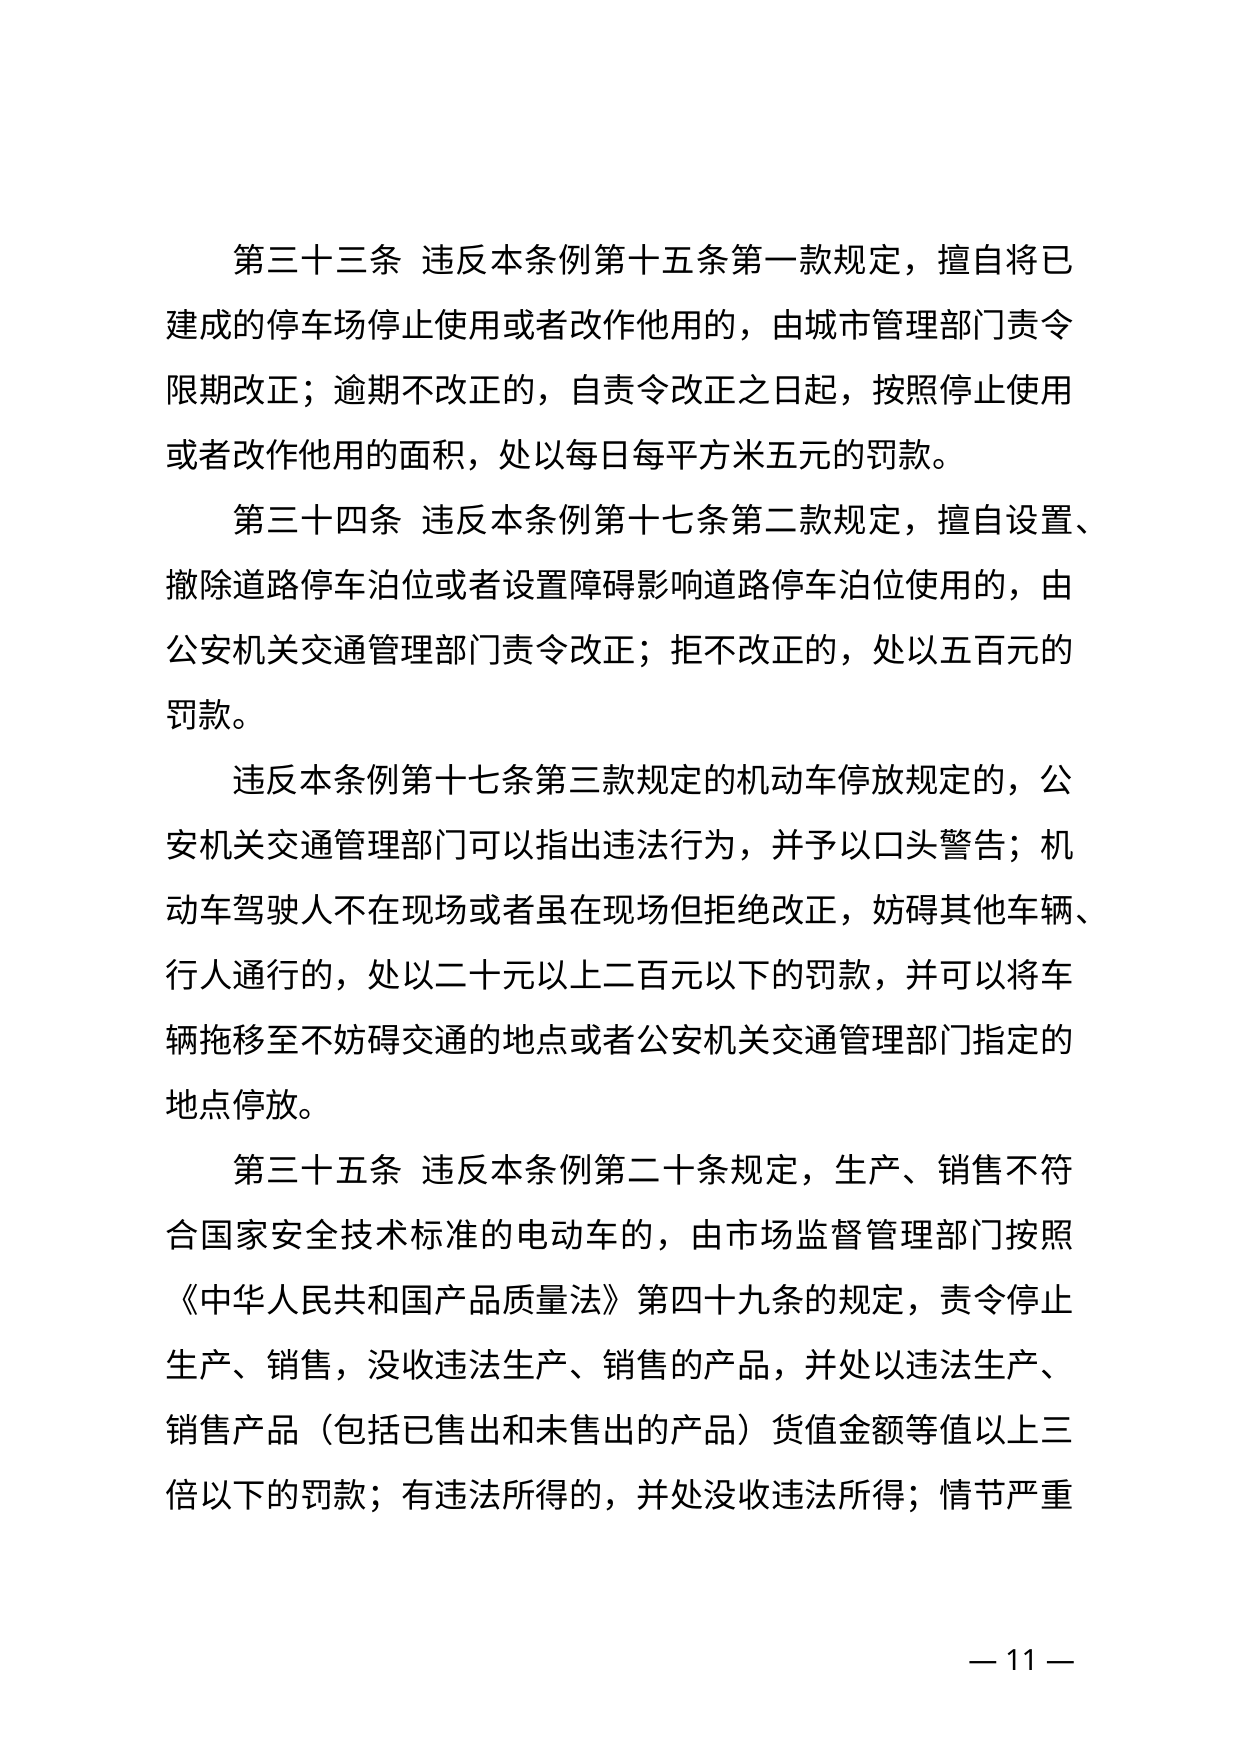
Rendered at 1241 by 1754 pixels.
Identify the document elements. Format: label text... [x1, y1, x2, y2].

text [165, 1136, 1075, 1526]
text 第三十三条 违反本条例第十五条第一款规定，擅自将已建成的停车场停止使用或者改作他用的，由城市管理部门责令限期改正；逾期不改正的，自责令改正之日起，按照停止使用或者改作他用的面积，处以每日每平方米五元的罚款。 [165, 226, 1075, 486]
text 第三十四条 违反本条例第十七条第二款规定，擅自设置、撤除道路停车泊位或者设置障碍影响道路停车泊位使用的，由公安机关交通管理部门责令改正；拒不改正的，处以五百元的罚款。 [165, 486, 1075, 746]
text 违反本条例第十七条第三款规定的机动车停放规定的，公安机关交通管理部门可以指出违法行为，并予以口头警告；机动车驾驶人不在现场或者虽在现场但拒绝改正，妨碍其他车辆、行人通行的，处以二十元以上二百元以下的罚款，并可以将车辆拖移至不妨碍交通的地点或者公安机关交通管理部门指定的地点停放。 [165, 746, 1075, 1136]
